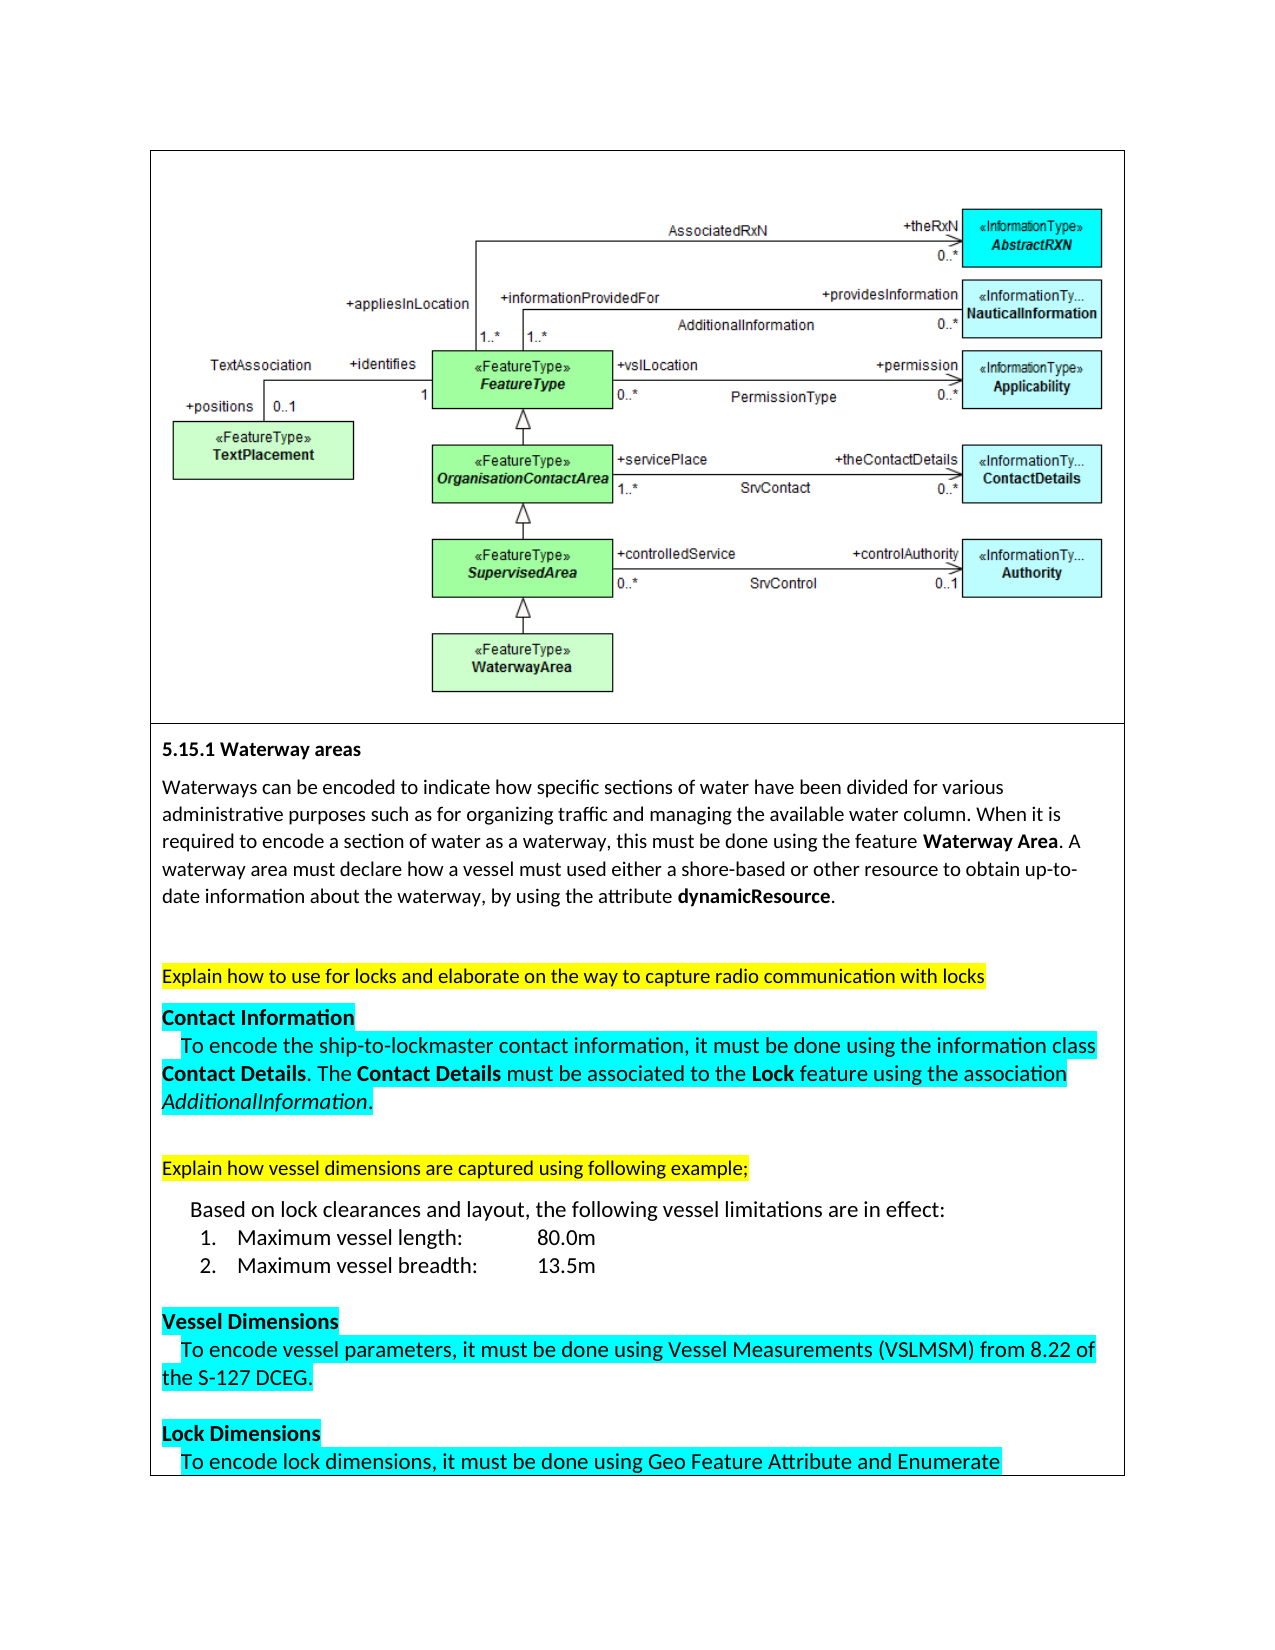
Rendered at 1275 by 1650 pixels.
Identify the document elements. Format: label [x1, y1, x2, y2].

table_cell [151, 151, 1124, 722]
picture [161, 197, 1114, 704]
table_cell [151, 724, 1124, 1475]
